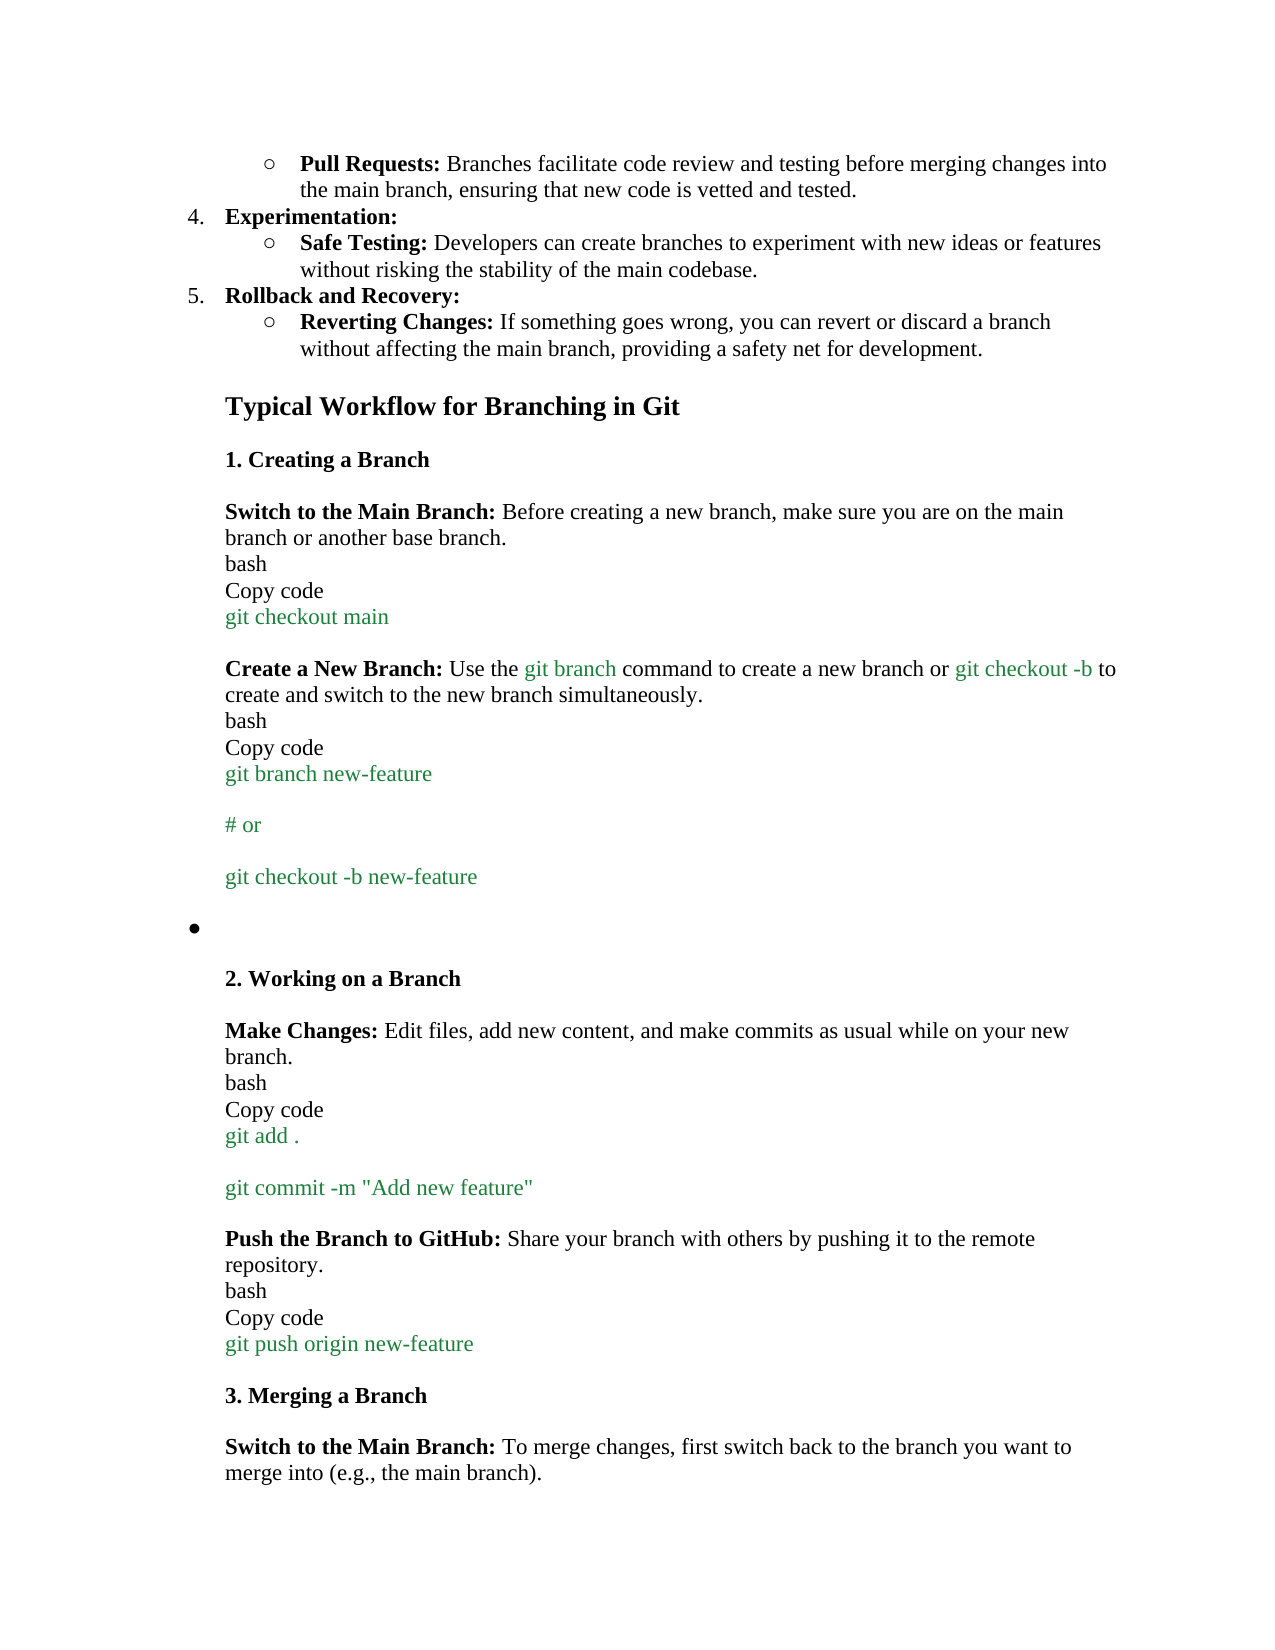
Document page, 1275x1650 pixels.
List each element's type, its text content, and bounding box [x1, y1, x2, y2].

text git commit -m "Add new feature" [225, 1173, 1125, 1200]
subtitle 3. Merging a Branch [225, 1382, 1125, 1408]
text git checkout -b new-feature [225, 863, 1125, 889]
text Push the Branch to GitHub: Share your branch with others by pushing it to the remote repository. bash Copy code git push origin new-feature [225, 1225, 1125, 1357]
text Create a New Branch: Use the git branch command to create a new branch or git checkout -b to create and switch to the new branch simultaneously. bash Copy code git branch new-feature [225, 654, 1125, 786]
list Experimentation: [187, 203, 1125, 229]
subtitle 1. Creating a Branch [225, 446, 1125, 473]
subtitle Typical Workflow for Branching in Git [225, 390, 1125, 421]
list Reverting Changes: If something goes wrong, you can revert or discard a branch without affecting the main branch, providing a safety net for development. [262, 308, 1125, 361]
text Switch to the Main Branch: Before creating a new branch, make sure you are on the main branch or another base branch. bash Copy code git checkout main [225, 498, 1125, 629]
list Rollback and Recovery: [187, 282, 1125, 308]
text # or [225, 811, 1125, 838]
list Pull Requests: Branches facilitate code review and testing before merging changes into the main branch, ensuring that new code is vetted and tested. [262, 150, 1125, 203]
text Make Changes: Edit files, add new content, and make commits as usual while on your new branch. bash Copy code git add . [225, 1017, 1125, 1148]
subtitle 2. Working on a Branch [225, 965, 1125, 992]
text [225, 1433, 1125, 1486]
list Safe Testing: Developers can create branches to experiment with new ideas or features without risking the stability of the main codebase. [262, 229, 1125, 282]
